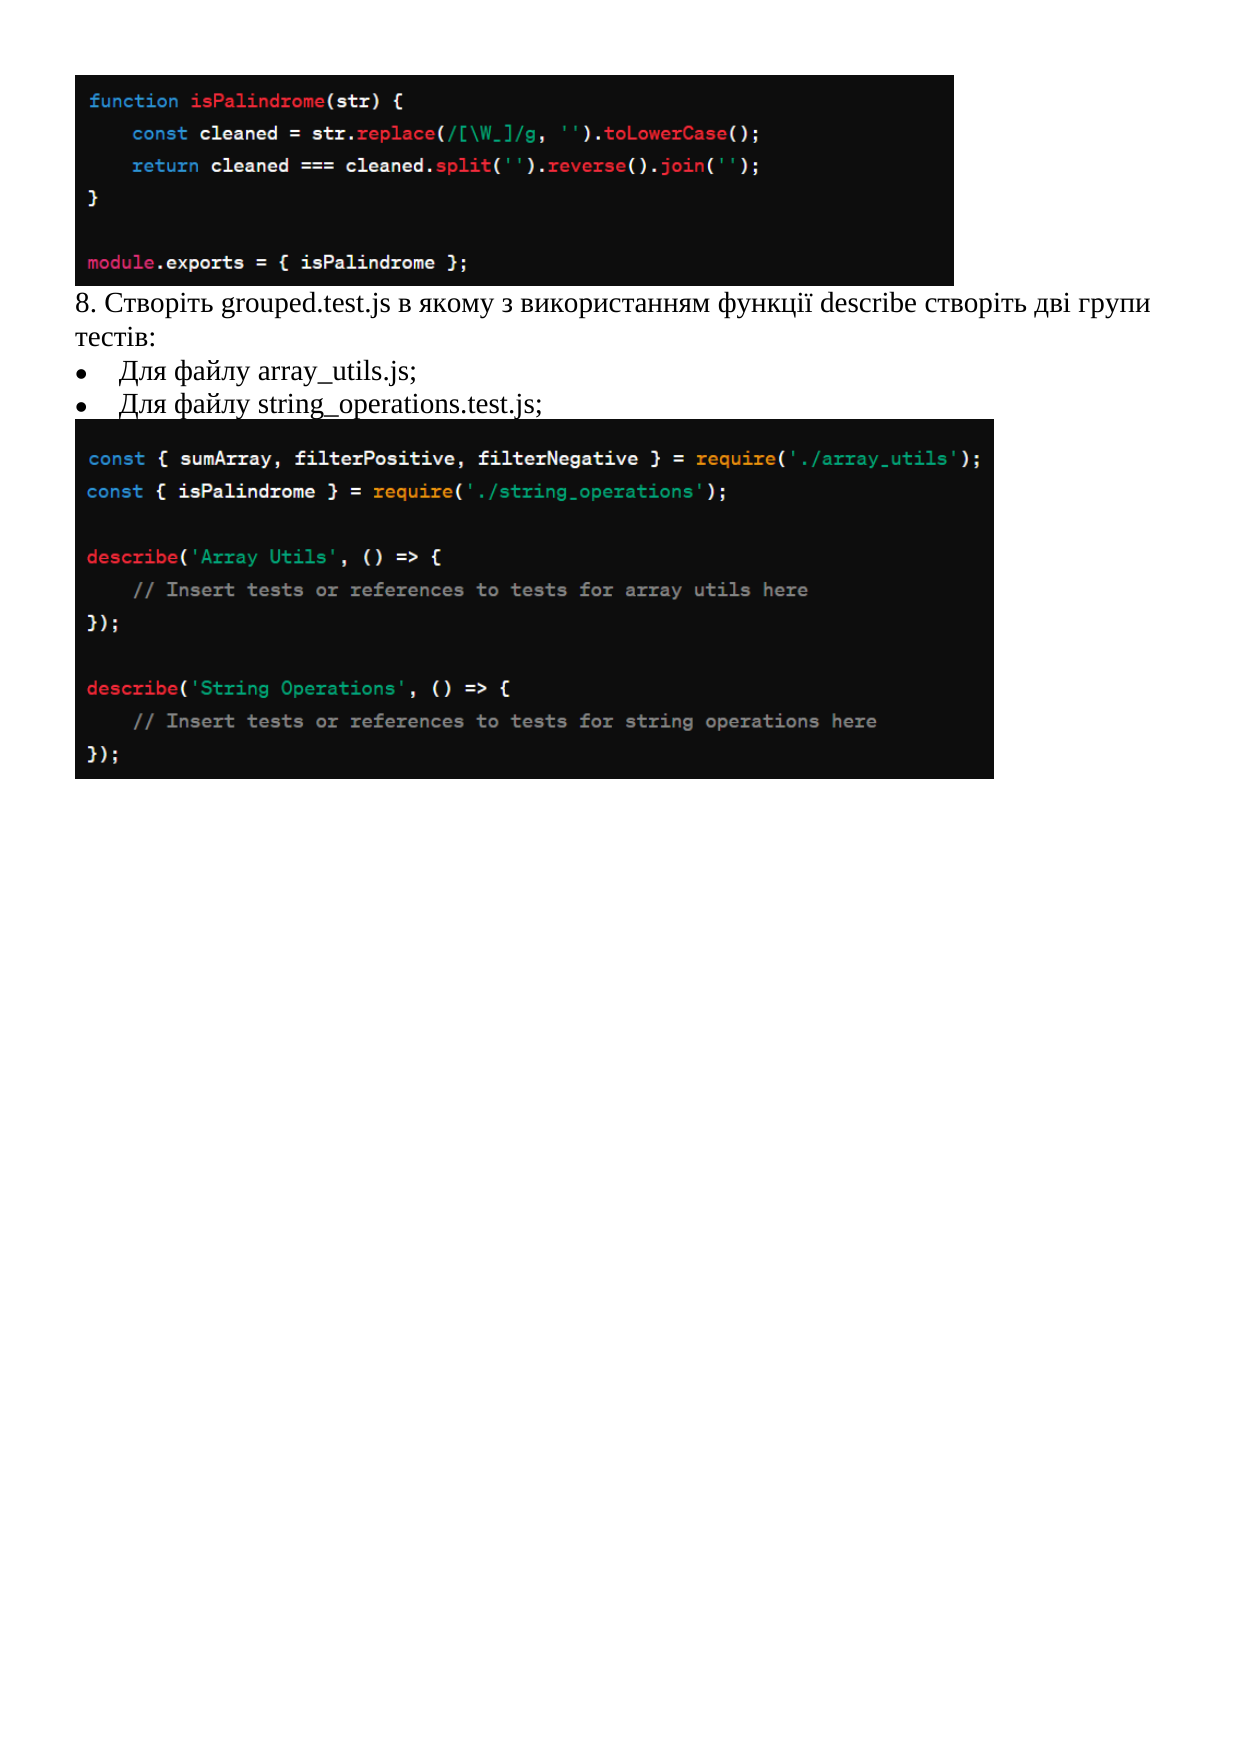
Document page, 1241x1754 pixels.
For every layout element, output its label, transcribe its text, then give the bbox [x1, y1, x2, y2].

picture [75, 75, 954, 286]
list Для файлу string_operations.test.js; [75, 386, 1165, 420]
text 8. Створіть grouped.test.js в якому з використанням функції describe створіть дві групи тестів: [75, 286, 1165, 353]
list Для файлу array_utils.js; [75, 353, 1165, 386]
picture [75, 419, 994, 779]
